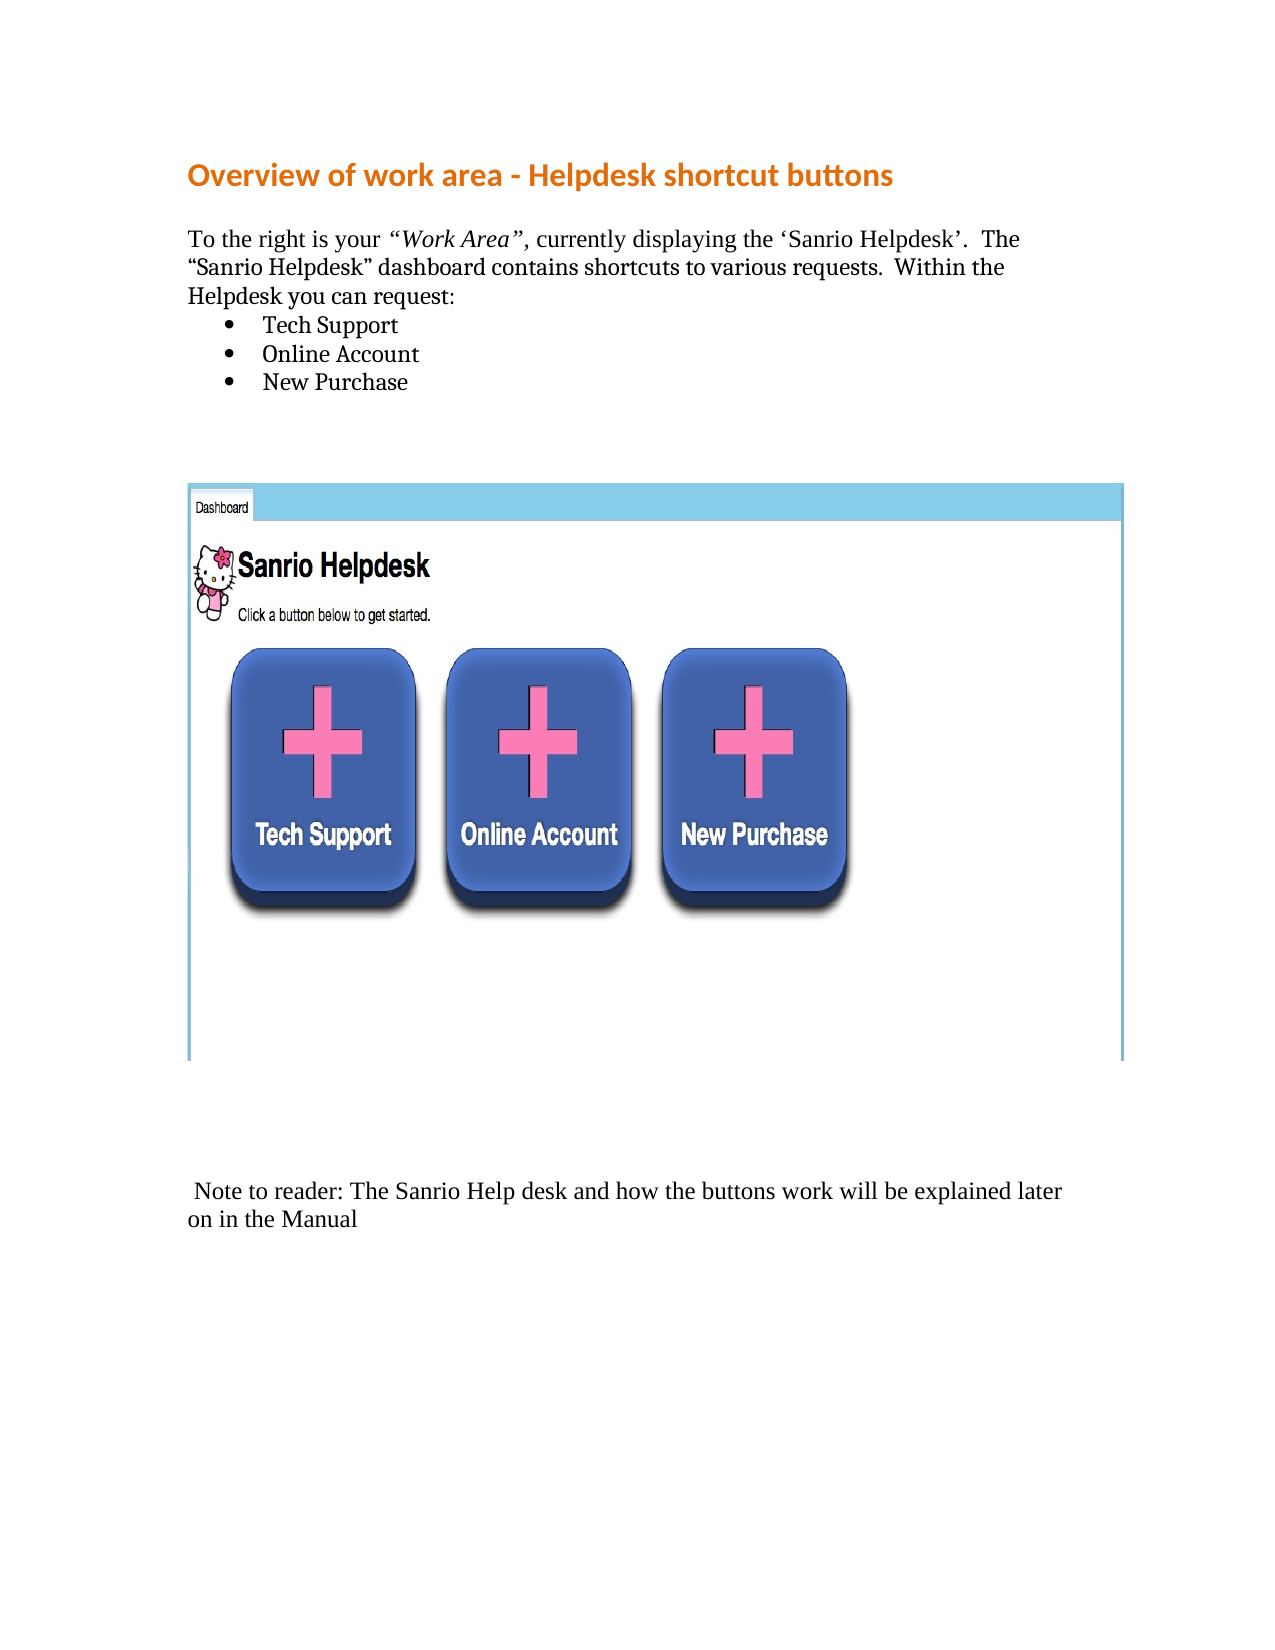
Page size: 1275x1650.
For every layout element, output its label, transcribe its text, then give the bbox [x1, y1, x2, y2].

list Tech Support [225, 311, 1087, 339]
picture [187, 483, 1125, 1061]
text Overview of work area - Helpdesk shortcut buttons [187, 154, 1087, 195]
list Online Account [225, 339, 1087, 368]
list New Purchase [225, 368, 1087, 397]
text To the right is your “Work Area”, currently displaying the ‘Sanrio Helpdesk’. The “Sanrio Helpdesk” dashboard contains shortcuts to various requests. Within the Helpdesk you can request: [187, 224, 1087, 311]
text Note to reader: The Sanrio Help desk and how the buttons work will be explained later on in the Manual [187, 1176, 1087, 1233]
